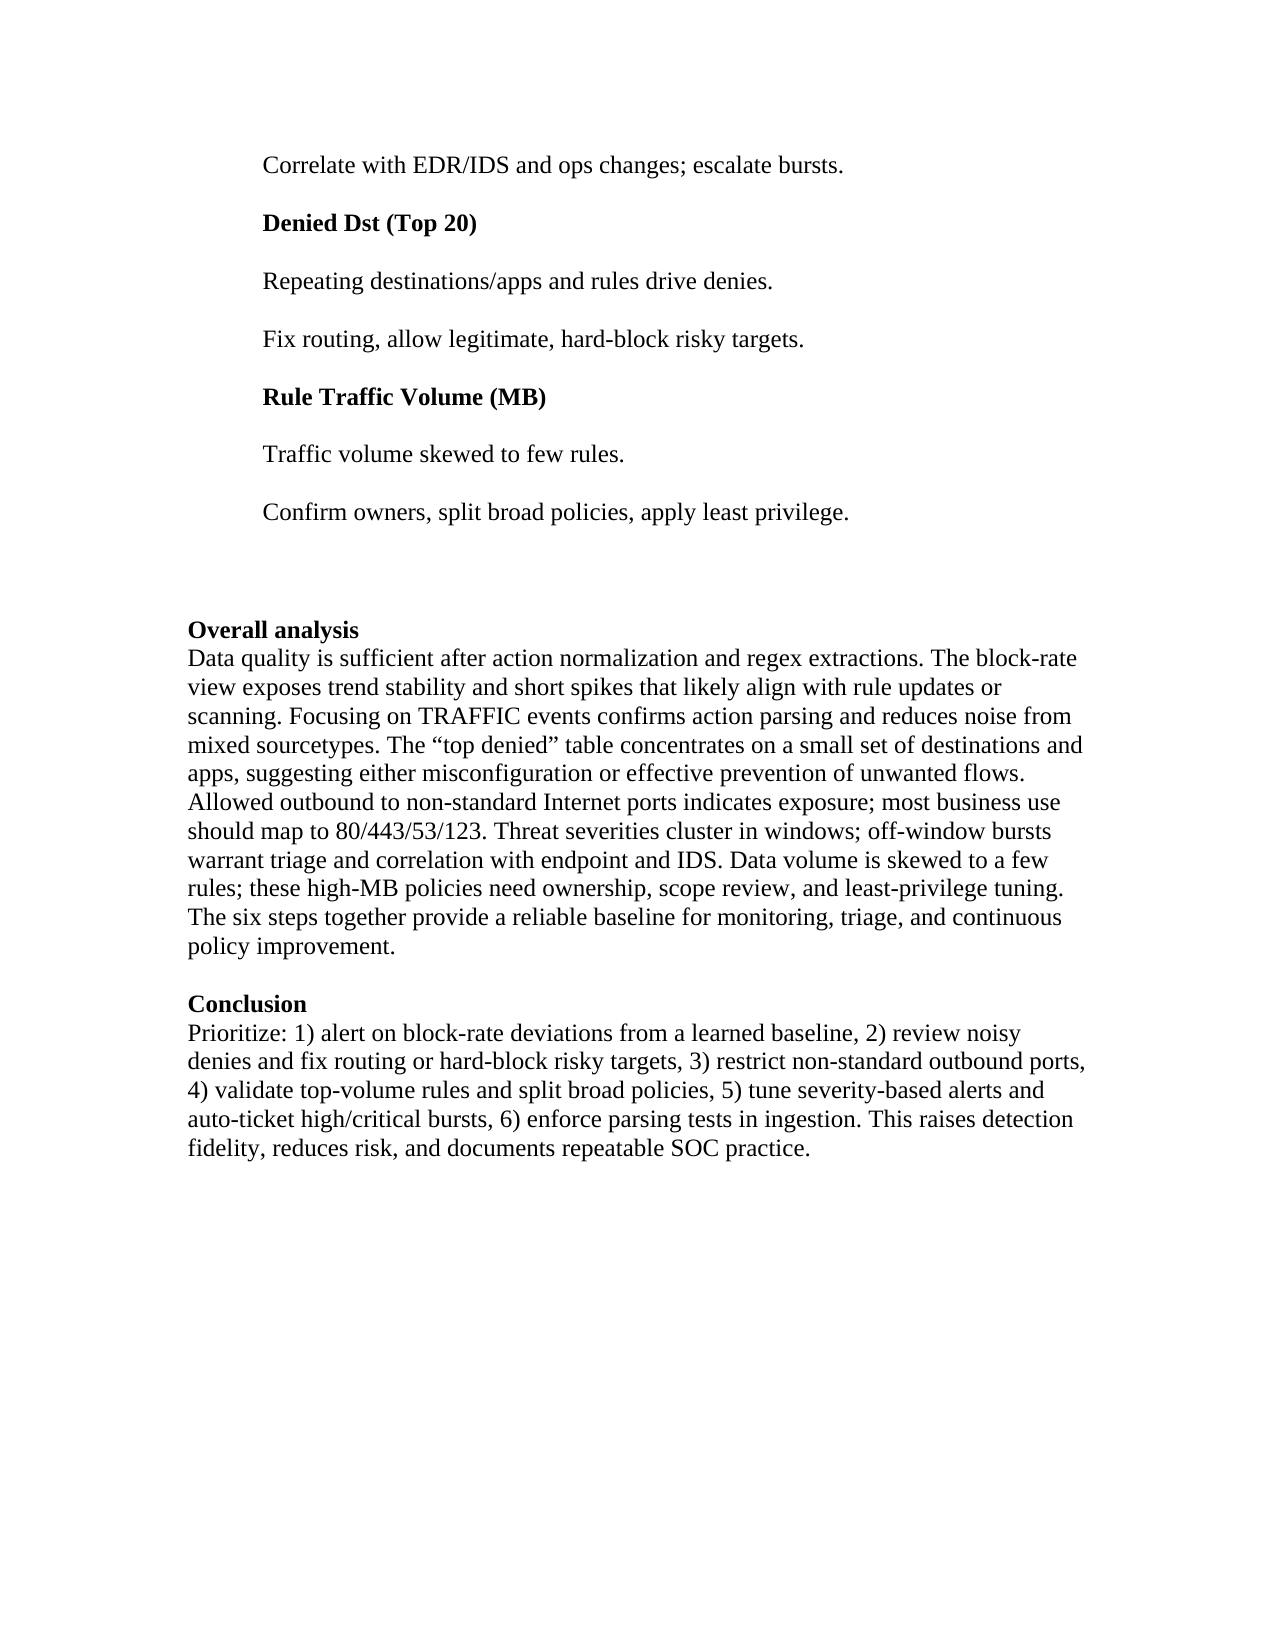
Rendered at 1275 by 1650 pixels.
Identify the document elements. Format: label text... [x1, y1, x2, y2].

text Traffic volume skewed to few rules. [262, 439, 1087, 468]
text Overall analysis Data quality is sufficient after action normalization and regex extractions. The block-rate view exposes trend stability and short spikes that likely align with rule updates or scanning. Focusing on TRAFFIC events confirms action parsing and reduces noise from mixed sourcetypes. The “top denied” table concentrates on a small set of destinations and apps, suggesting either misconfiguration or effective prevention of unwanted flows. Allowed outbound to non-standard Internet ports indicates exposure; most business use should map to 80/443/53/123. Threat severities cluster in windows; off-window bursts warrant triage and correlation with endpoint and IDS. Data volume is skewed to a few rules; these high-MB policies need ownership, scope review, and least-privilege tuning. The six steps together provide a reliable baseline for monitoring, triage, and continuous policy improvement. [187, 615, 1087, 960]
text Rule Traffic Volume (MB) [262, 382, 1087, 410]
text Denied Dst (Top 20) [262, 208, 1087, 237]
text Conclusion Prioritize: 1) alert on block-rate deviations from a learned baseline, 2) review noisy denies and fix routing or hard-block risky targets, 3) restrict non-standard outbound ports, 4) validate top-volume rules and split broad policies, 5) tune severity-based alerts and auto-ticket high/critical bursts, 6) enforce parsing tests in ingestion. This raises detection fidelity, reduces risk, and documents repeatable SOC practice. [187, 989, 1087, 1161]
text Correlate with EDR/IDS and ops changes; escalate bursts. [262, 150, 1087, 179]
text Fix routing, allow legitimate, hard-block risky targets. [262, 324, 1087, 352]
text Repeating destinations/apps and rules drive denies. [262, 266, 1087, 294]
text Confirm owners, split broad policies, apply least privilege. [262, 497, 1087, 526]
